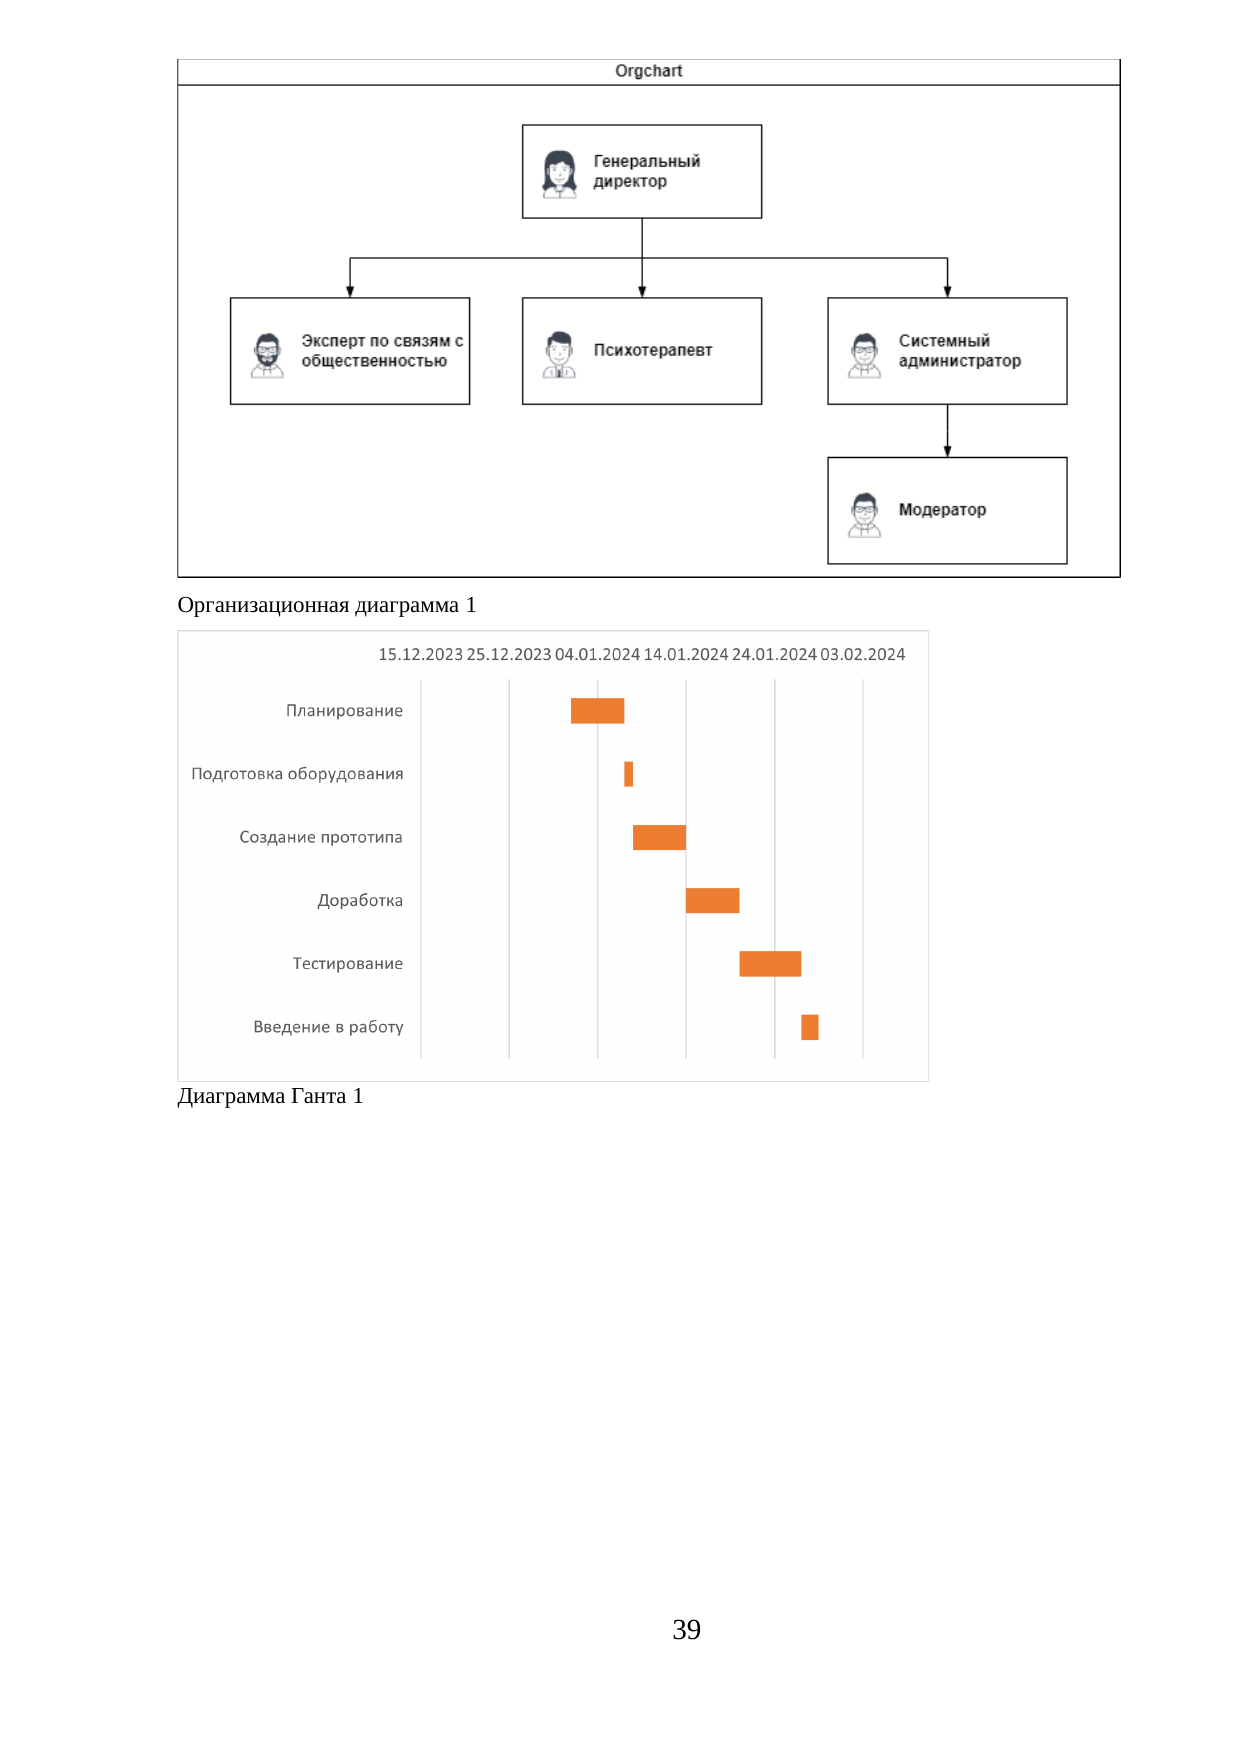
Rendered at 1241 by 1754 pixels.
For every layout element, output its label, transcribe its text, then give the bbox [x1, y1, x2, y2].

picture [177, 630, 929, 1082]
picture [177, 59, 1121, 578]
